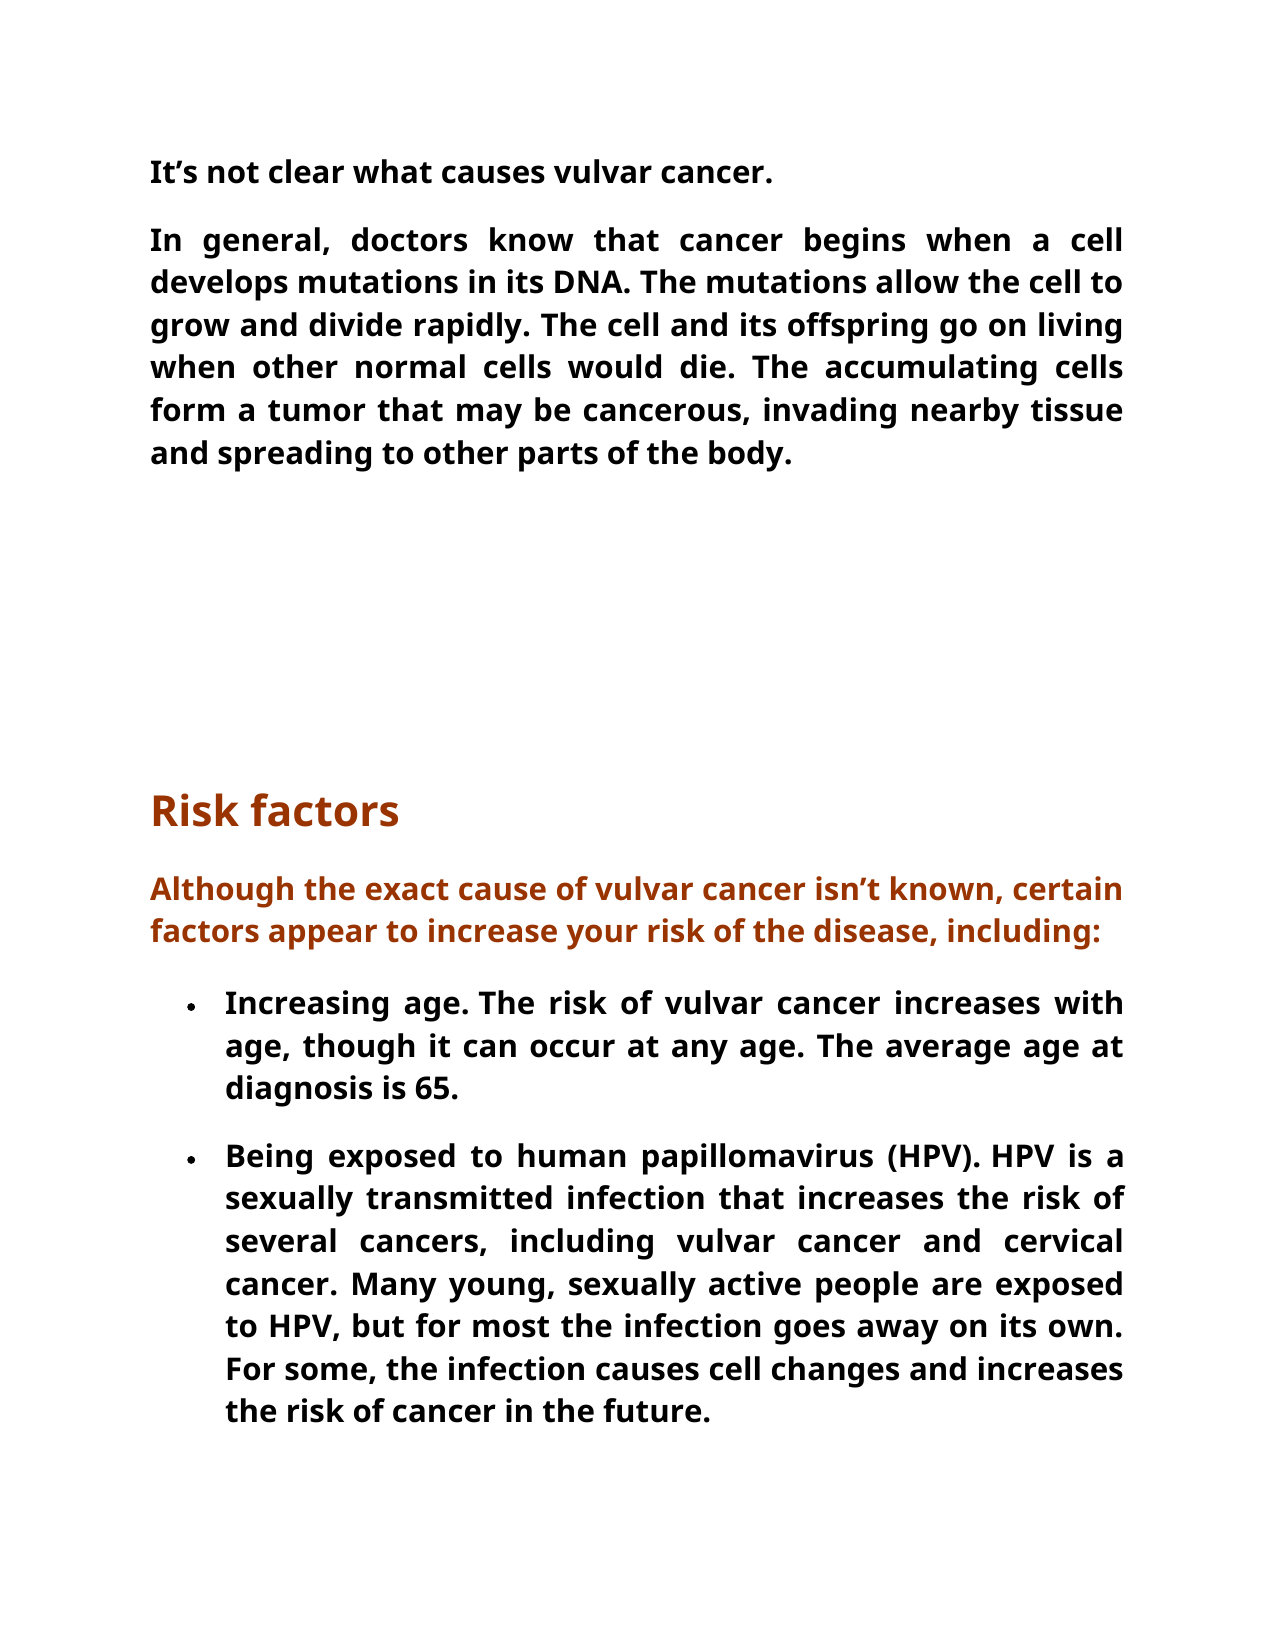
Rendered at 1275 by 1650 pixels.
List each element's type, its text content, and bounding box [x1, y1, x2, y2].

text It’s not clear what causes vulvar cancer. [150, 150, 1125, 193]
list Increasing age. The risk of vulvar cancer increases with age, though it can occur at any age. The average age at diagnosis is 65. [187, 981, 1125, 1109]
text Although the exact cause of vulvar cancer isn’t known, certain factors appear to increase your risk of the disease, including: [150, 867, 1125, 952]
list Being exposed to human papillomavirus (HPV). HPV is a sexually transmitted infection that increases the risk of several cancers, including vulvar cancer and cervical cancer. Many young, sexually active people are exposed to HPV, but for most the infection goes away on its own. For some, the infection causes cell changes and increases the risk of cancer in the future. [187, 1134, 1125, 1432]
text In general, doctors know that cancer begins when a cell develops mutations in its DNA. The mutations allow the cell to grow and divide rapidly. The cell and its offspring go on living when other normal cells would die. The accumulating cells form a tumor that may be cancerous, invading nearby tissue and spreading to other parts of the body. [150, 218, 1125, 473]
text Risk factors [150, 781, 1125, 839]
